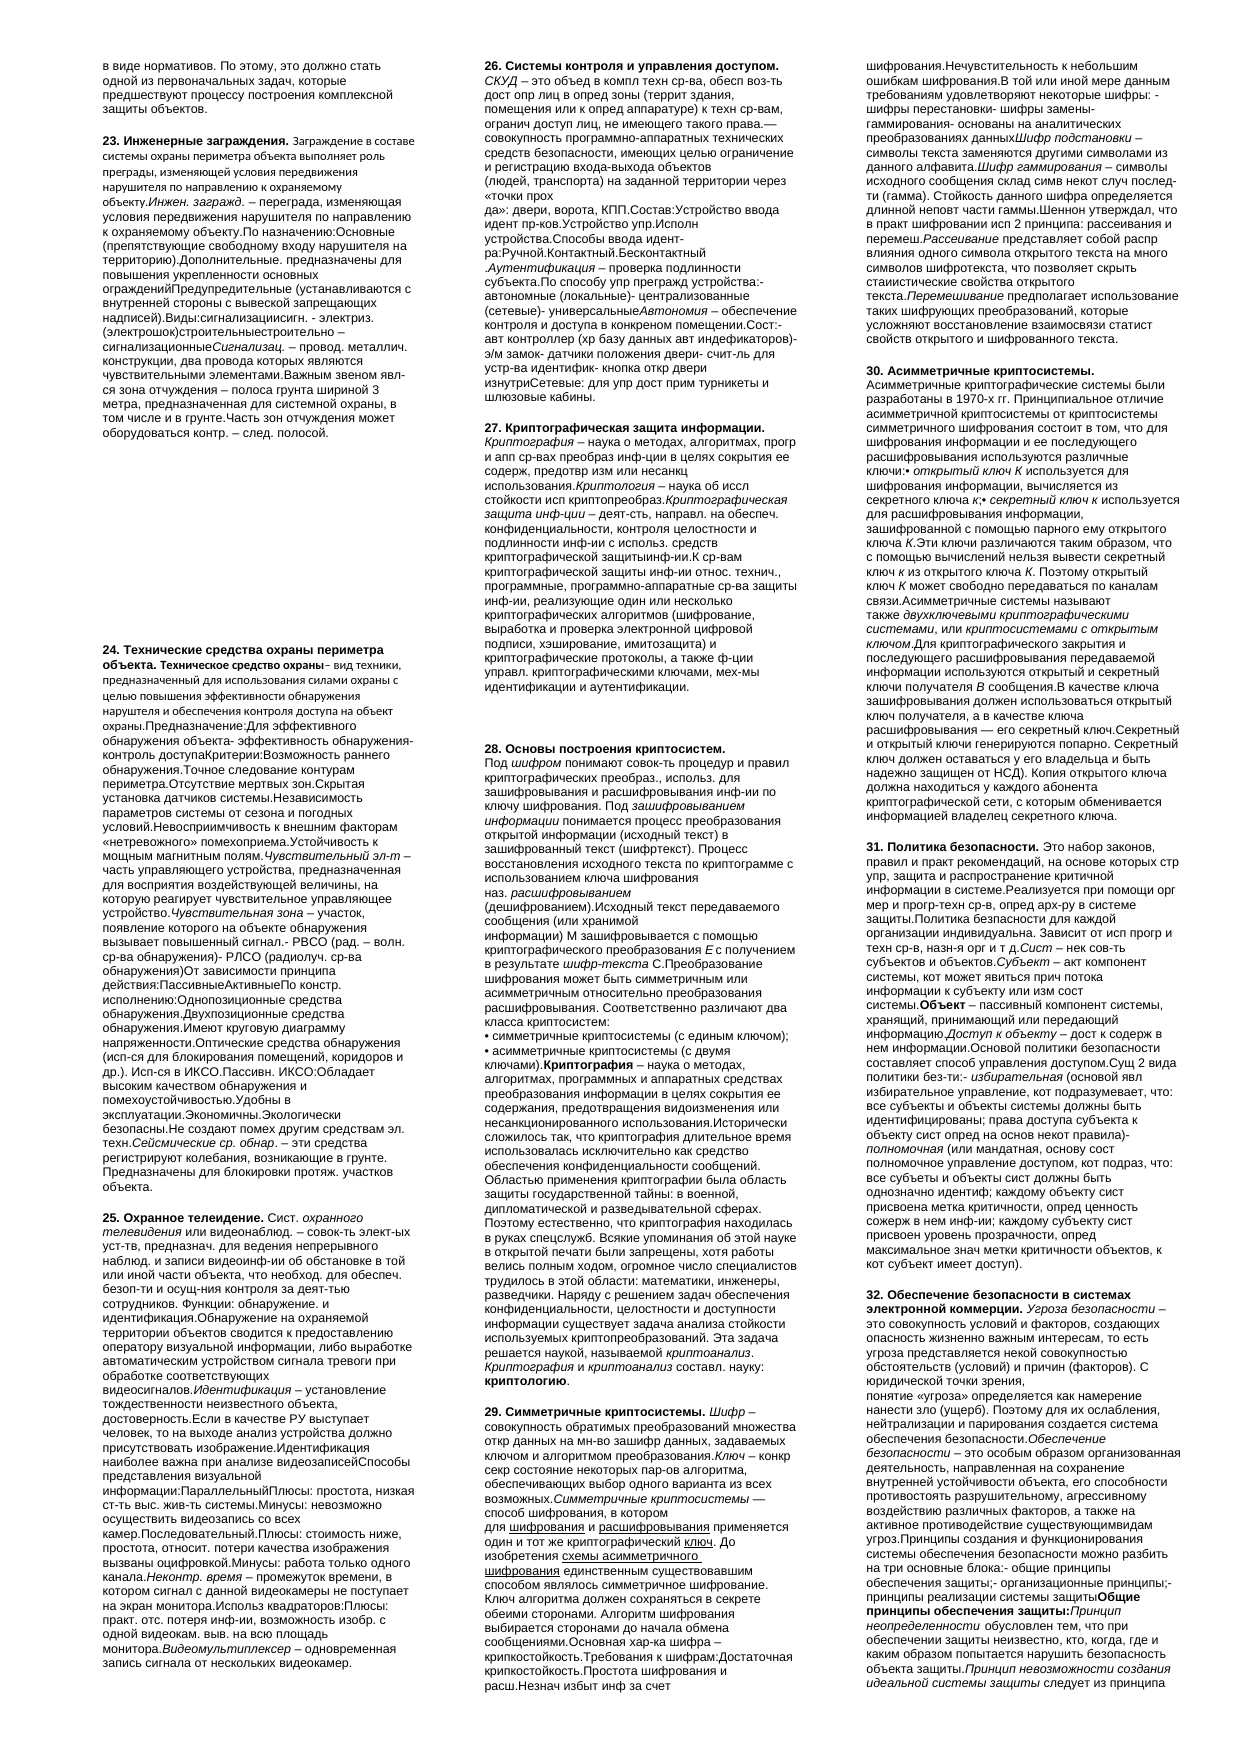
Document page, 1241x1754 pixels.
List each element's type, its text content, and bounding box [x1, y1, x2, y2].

text 23. Инженерные заграждения. Заграждение в составе системы охраны периметра объекта выполняет роль преграды, изменяющей условия передвижения нарушителя по направлению к охраняемому объекту.Инжен. загражд. – переграда, изменяющая условия передвижения нарушителя по направлению к охраняемому объекту.По назначению:Основные (препятствующие свободному входу нарушителя на территорию).Дополнительные. предназначены для повышения укрепленности основных огражденийПредупредительные (устанавливаются с внутренней стороны с вывеской запрещающих надписей).Виды:сигнализациисигн. - электриз. (электрошок)строительныестроительно – сигнализационныеСигнализац. – провод. металлич. конструкции, два провода которых являются чувствительными элементами.Важным звеном явл-ся зона отчуждения – полоса грунта шириной 3 метра, предназначенная для системной охраны, в том числе и в грунте.Часть зон отчуждения может оборудоваться контр. – след. полосой. [102, 133, 417, 440]
text 28. Основы построения криптосистем. Под шифром понимают совок-ть процедур и правил криптографических преобраз., использ. для зашифровывания и расшифровывания инф-ии по ключу шифрования. Под зашифровыванием информации понимается процесс преобразования открытой информации (исходный текст) в зашифрованный текст (шифртекст). Процесс восстановления исходного текста по криптограмме с использованием ключа шифрования наз. расшифровыванием (дешифрованием).Исходный текст передаваемого сообщения (или хранимой информации) М зашифровывается с помощью криптографического преобразования Е с получением в результате шифр-текста С.Преобразование шифрования может быть симметричным или асимметричным относительно преобразования расшифровывания. Соответственно различают два класса криптосистем: • симметричные криптосистемы (с единым ключом); • асимметричные криптосистемы (с двумя ключами).Криптография – наука о методах, алгоритмах, программных и аппаратных средствах преобразования информации в целях сокрытия ее содержания, предотвращения видоизменения или несанкционированного использования.Исторически сложилось так, что криптография длительное время использовалась исключительно как средство обеспечения конфиденциальности сообщений. Областью применения криптографии была область защиты государственной тайны: в военной, дипломатической и разведывательной сферах. Поэтому естественно, что криптография находилась в руках спецслужб. Всякие упоминания об этой науке в открытой печати были запрещены, хотя работы велись полным ходом, огромное число специалистов трудилось в этой области: математики, инженеры, разведчики. Наряду с решением задач обеспечения конфиденциальности, целостности и доступности информации существует задача анализа стойкости используемых криптопреобразований. Эта задача решается наукой, называемой криптоанализ. Криптография и криптоанализ составл. науку: криптологию. [484, 742, 799, 1388]
text 25. Охранное телеидение. Сист. охранного телевидения или видеонаблюд. – совок-ть элект-ых уст-тв, предназнач. для ведения непрерывного наблюд. и записи видеоинф-ии об обстановке в той или иной части объекта, что необход. для обеспеч. безоп-ти и осущ-ния контроля за деят-тью сотрудников. Функции: обнаружение. и идентификация.Обнаружение на охраняемой территории объектов сводится к предоставлению оператору визуальной информации, либо выработке автоматическим устройством сигнала тревоги при обработке соответствующих видеосигналов.Идентификация – установление тождественности неизвестного объекта, достоверность.Если в качестве РУ выступает человек, то на выходе анализ устройства должно присутствовать изображение.Идентификация наиболее важна при анализе видеозаписейСпособы представления визуальной информации:ПараллельныйПлюсы: простота, низкая ст-ть выс. жив-ть системы.Минусы: невозможно осуществить видеозапись со всех камер.Последовательный.Плюсы: стоимость ниже, простота, относит. потери качества изображения вызваны оцифровкой.Минусы: работа только одного канала.Неконтр. время – промежуток времени, в котором сигнал с данной видеокамеры не поступает на экран монитора.Использ квадраторов:Плюсы: практ. отс. потеря инф-ии, возможность изобр. с одной видеокам. выв. на всю площадь монитора.Видеомультиплексер – одновременная запись сигнала от нескольких видеокамер. [102, 1210, 417, 1670]
text 24. Технические средства охраны периметра объекта. Техническое средство охраны– вид техники, предназначенный для использования силами охраны с целью повышения эффективности обнаружения наруштеля и обеспечения контроля доступа на объект охраны.Предназначение:Для эффективного обнаружения объекта- эффективность обнаружения- контроль доступаКритерии:Возможность раннего обнаружения.Точное следование контурам периметра.Отсутствие мертвых зон.Скрытая установка датчиков системы.Независимость параметров системы от сезона и погодных условий.Невосприимчивость к внешним факторам «нетревожного» помехоприема.Устойчивость к мощным магнитным полям.Чувствительный эл-т – часть управляющего устройства, предназначенная для восприятия воздействующей величины, на которую реагирует чувствительное управляющее устройство.Чувствительная зона – участок, появление которого на объекте обнаружения вызывает повышенный сигнал.- РВСО (рад. – волн. ср-ва обнаружения)- РЛСО (радиолуч. ср-ва обнаружения)От зависимости принципа действия:ПассивныеАктивныеПо констр. исполнению:Однопозиционные средства обнаружения.Двухпозиционные средства обнаружения.Имеют круговую диаграмму напряженности.Оптические средства обнаружения (исп-ся для блокирования помещений, коридоров и др.). Исп-ся в ИКСО.Пассивн. ИКСО:Обладает высоким качеством обнаружения и помехоустойчивостью.Удобны в эксплуатации.Экономичны.Экологически безопасны.Не создают помех другим средствам эл. техн.Сейсмические ср. обнар. – эти средства регистрируют колебания, возникающие в грунте. Предназначены для блокировки протяж. участков объекта. [102, 643, 417, 1194]
text 31. Политика безопасности. Это набор законов, правил и практ рекомендаций, на основе которых стр упр, защита и распространение критичной информации в системе.Реализуется при помощи орг мер и прогр-техн ср-в, опред арх-ру в системе защиты.Политика безпасности для каждой организации индивидуальна. Зависит от исп прогр и техн ср-в, назн-я орг и т д.Сист – нек сов-ть субъектов и объектов.Субъект – акт компонент системы, кот может явиться прич потока информации к субъекту или изм сост системы.Объект – пассивный компонент системы, хранящий, принимающий или передающий информацию.Доступ к объекту – дост к содерж в нем информации.Основой политики безопасности составляет способ управления доступом.Сущ 2 вида политики без-ти:- избирательная (основой явл избирательное управление, кот подразумевает, что: все субъекты и объекты системы должны быть идентифицированы; права доступа субъекта к объекту сист опред на основ некот правила)- полномочная (или мандатная, основу сост полномочное управление доступом, кот подраз, что: все субъеты и объекты сист должны быть однозначно идентиф; каждому объекту сист присвоена метка критичности, опред ценность сожерж в нем инф-ии; каждому субъекту сист присвоен уровень прозрачности, опред максимальное знач метки критичности объектов, к кот субъект имеет доступ). [866, 840, 1181, 1271]
text 27. Криптографическая защита информации. Криптография – наука о методах, алгоритмах, прогр и апп ср-вах преобраз инф-ции в целях сокрытия ее содерж, предотвр изм или несанкц использования.Криптология – наука об иссл стойкости исп криптопреобраз.Криптографическая защита инф-ции – деят-сть, направл. на обеспеч. конфиденциальности, контроля целостности и подлинности инф-ии с использ. средств криптографической защитыинф-ии.К ср-вам криптографической защиты инф-ии относ. технич., программные, программно-аппаратные ср-ва защиты инф-ии, реализующие один или несколько криптографических алгоритмов (шифрование, выработка и проверка электронной цифровой подписи, хэширование, имитозащита) и криптографические протоколы, а также ф-ции управл. криптографическими ключами, мех-мы идентификации и аутентификации. [484, 421, 799, 694]
text 26. Системы контроля и управления доступом. СКУД – это объед в компл техн ср-ва, обесп воз-ть дост опр лиц в опред зоны (террит здания, помещения или к опред аппаратуре) к техн ср-вам, огранич доступ лиц, не имеющего такого права.— совокупность программно-аппаратных технических средств безопасности, имеющих целью ограничение и регистрацию входа-выхода объектов (людей, транспорта) на заданной территории через «точки прох да»: двери, ворота, КПП.Состав:Устройство ввода идент пр-ков.Устройство упр.Исполн устройства.Способы ввода идент-ра:Ручной.Контактный.Бесконтактный.Аутентификация – проверка подлинности субъекта.По способу упр прегражд устройства:- автономные (локальные)- централизованные (сетевые)- универсальныеАвтономия – обеспечение контроля и доступа в конкреном помещении.Сост:- авт контроллер (хр базу данных авт индефикаторов)- э/м замок- датчики положения двери- счит-ль для устр-ва идентифик- кнопка откр двери изнутриСетевые: для упр дост прим турникеты и шлюзовые кабины. [484, 59, 799, 404]
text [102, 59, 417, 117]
text 30. Асимметричные криптосистемы. Асимметричные криптографические системы были разработаны в 1970-х гг. Принципиальное отличие асимметричной криптосистемы от криптосистемы симметричного шифрования состоит в том, что для шифрования информации и ее последующего расшифровывания используются различные ключи:• открытый ключ К используется для шифрования информации, вычисляется из секретного ключа к;• секретный ключ к используется для расшифровывания информации, зашифрованной с помощью парного ему открытого ключа К.Эти ключи различаются таким образом, что с помощью вычислений нельзя вывести секретный ключ к из открытого ключа К. Поэтому открытый ключ К может свободно передаваться по каналам связи.Асимметричные системы называют также двухключевыми криптографическими системами, или криптосистемами с открытым ключом.Для криптографического закрытия и последующего расшифровывания передаваемой информации используются открытый и секретный ключи получателя В сообщения.В качестве ключа зашифровывания должен использоваться открытый ключ получателя, а в качестве ключа расшифровывания — его секретный ключ.Секретный и открытый ключи генерируются попарно. Секретный ключ должен оставаться у его владельца и быть надежно защищен от НСД). Копия открытого ключа должна находиться у каждого абонента криптографической сети, с которым обменивается информацией владелец секретного ключа. [866, 363, 1181, 823]
